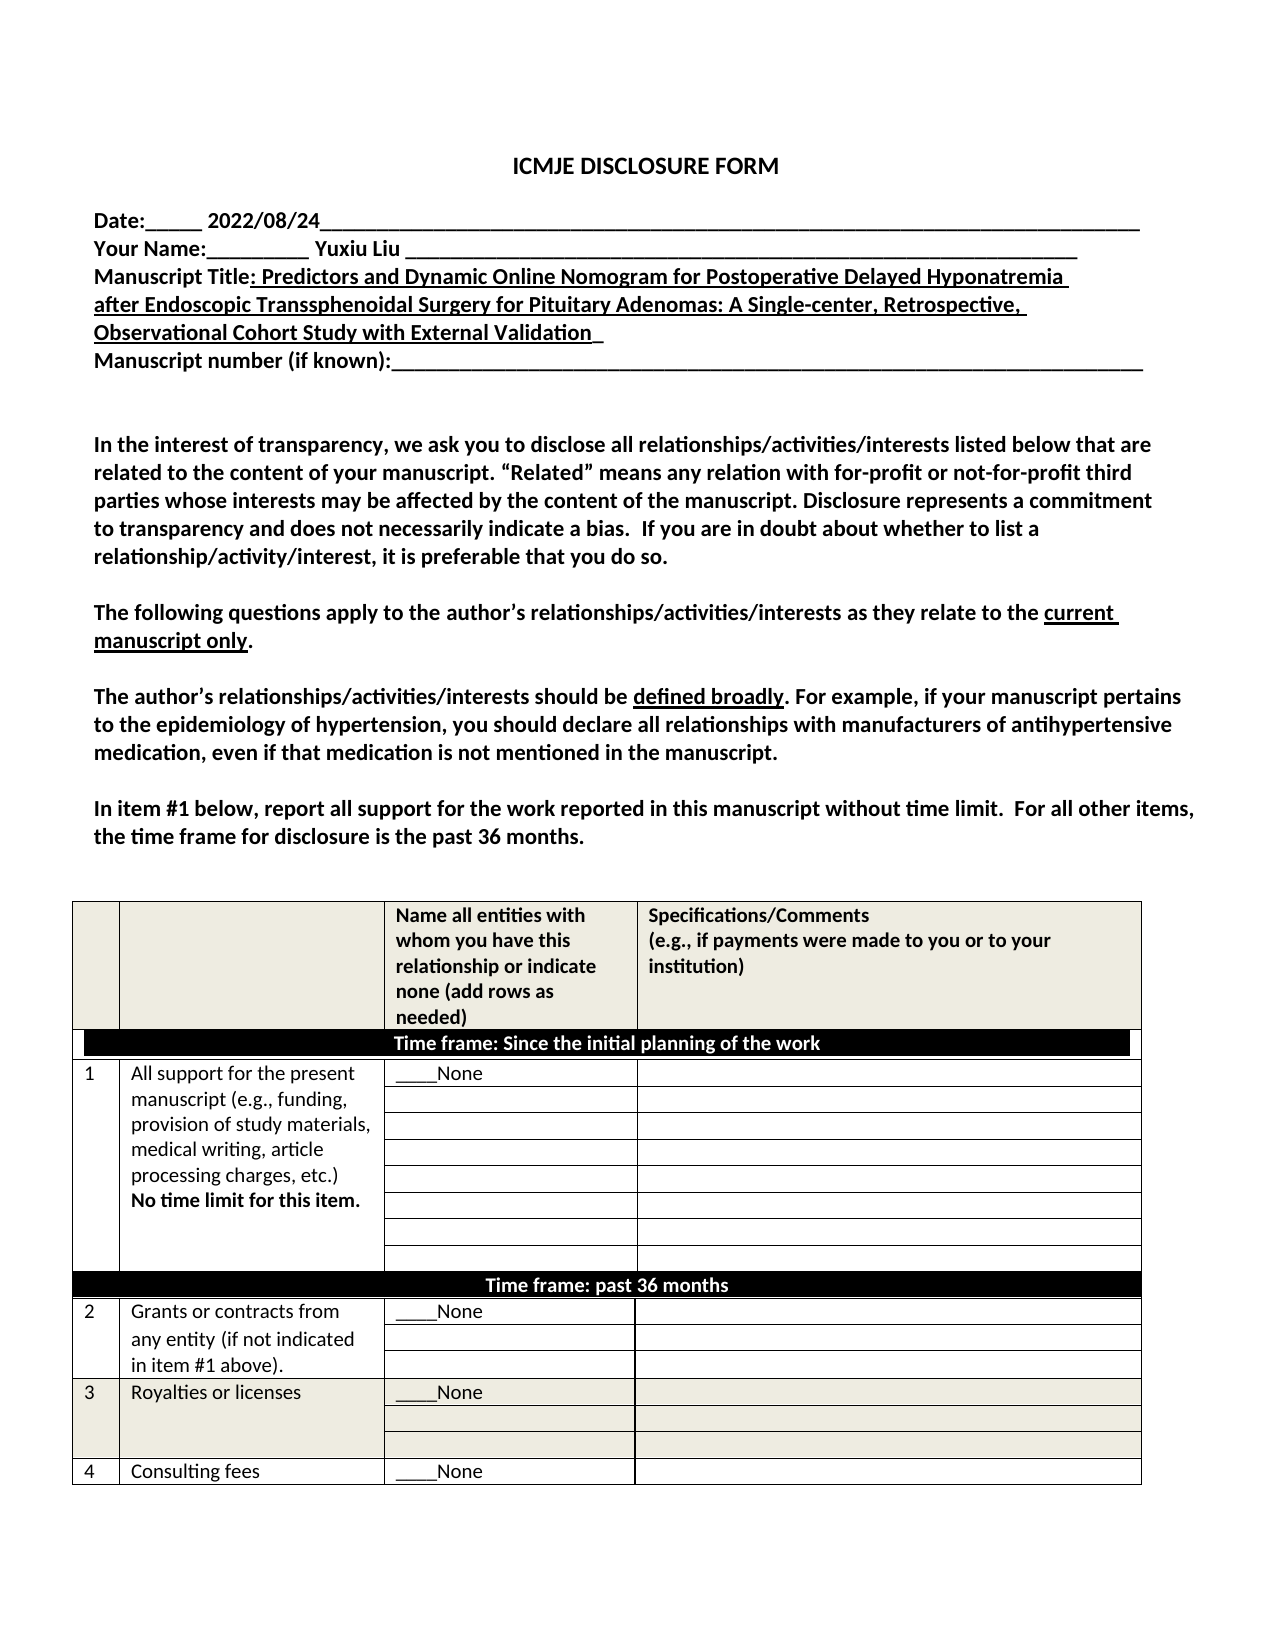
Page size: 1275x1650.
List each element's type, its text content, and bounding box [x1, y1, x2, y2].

table_cell [636, 1459, 1141, 1484]
text Date:_____ 2022/08/24________________________________________________________________________ [94, 206, 1237, 234]
text The author’s relationships/activities/interests should be defined broadly. For example, if your manuscript pertains [94, 682, 1237, 710]
text manuscript only. [94, 626, 1237, 654]
table_cell [638, 1219, 1141, 1244]
table_cell [636, 1379, 1141, 1404]
table_cell [638, 1140, 1141, 1165]
table_cell [636, 1432, 1141, 1457]
table_cell [638, 1193, 1141, 1218]
table_cell ____None [385, 1379, 634, 1404]
table_cell Grants or contracts from any entity (if not indicated in item #1 above). [120, 1299, 384, 1378]
text to transparency and does not necessarily indicate a bias. If you are in doubt about whether to list a relationship/activity/interest, it is preferable that you do so. [94, 514, 1237, 570]
table_cell [638, 1087, 1141, 1112]
table_cell ____None [385, 1299, 634, 1324]
table_cell [385, 1087, 637, 1112]
table_cell [636, 1299, 1141, 1324]
table_cell [636, 1351, 1141, 1378]
text ICMJE DISCLOSURE FORM [187, 150, 1237, 181]
table_cell [385, 1140, 637, 1165]
table_cell [385, 1406, 634, 1431]
table_cell All support for the present manuscript (e.g., funding, provision of study materials, medical writing, article processing charges, etc.) No time limit for this item. [120, 1060, 384, 1271]
table_cell [638, 1113, 1141, 1139]
table_cell 1 [73, 1060, 119, 1271]
table_header [73, 902, 119, 1029]
table_cell Time frame: past 36 months [73, 1272, 1141, 1297]
table_cell Royalties or licenses [120, 1379, 384, 1457]
table_cell [638, 1060, 1141, 1086]
table_cell [385, 1113, 637, 1139]
text related to the content of your manuscript. “Related” means any relation with for-profit or not-for-profit third [94, 458, 1237, 486]
table_cell [385, 1325, 634, 1350]
table_cell [636, 1406, 1141, 1431]
table_cell [385, 1246, 637, 1271]
table_cell ____None [385, 1060, 637, 1086]
table_cell [385, 1166, 637, 1192]
table_cell 3 [73, 1379, 119, 1457]
table_header Specifications/Comments (e.g., if payments were made to you or to your institution) [638, 902, 1141, 1029]
text In item #1 below, report all support for the work reported in this manuscript without time limit. For all other items, [94, 794, 1237, 822]
table_cell Time frame: Since the initial planning of the work [73, 1030, 1141, 1059]
table_cell 2 [73, 1299, 119, 1378]
table_cell [385, 1432, 634, 1457]
table_cell Consulting fees [120, 1459, 384, 1484]
table_cell [638, 1166, 1141, 1192]
table_header [120, 902, 384, 1029]
table_cell [636, 1325, 1141, 1350]
text to the epidemiology of hypertension, you should declare all relationships with manufacturers of antihypertensive medication, even if that medication is not mentioned in the manuscript. [94, 710, 1237, 766]
table_cell 4 [73, 1459, 119, 1484]
text Your Name:_________ Yuxiu Liu ___________________________________________________________ [94, 234, 1237, 262]
table_cell [385, 1219, 637, 1244]
text The following questions apply to the author’s relationships/activities/interests as they relate to the current [94, 598, 1237, 626]
table_cell [385, 1351, 634, 1378]
text Manuscript Title: Predictors and Dynamic Online Nomogram for Postoperative Delayed Hyponatremia after Endoscopic Transsphenoidal Surgery for Pituitary Adenomas: A Single-center, Retrospective, Observational Cohort Study with External Validation_ [94, 262, 1103, 346]
text the time frame for disclosure is the past 36 months. [94, 822, 1237, 850]
text In the interest of transparency, we ask you to disclose all relationships/activities/interests listed below that are [94, 430, 1237, 458]
table_cell ____None [385, 1459, 634, 1484]
table_header Name all entities with whom you have this relationship or indicate none (add rows as needed) [385, 902, 637, 1029]
text parties whose interests may be affected by the content of the manuscript. Disclosure represents a commitment [94, 486, 1237, 514]
table_cell [638, 1246, 1141, 1271]
text Manuscript number (if known):__________________________________________________________________ [94, 346, 1237, 374]
table_cell [385, 1193, 637, 1218]
